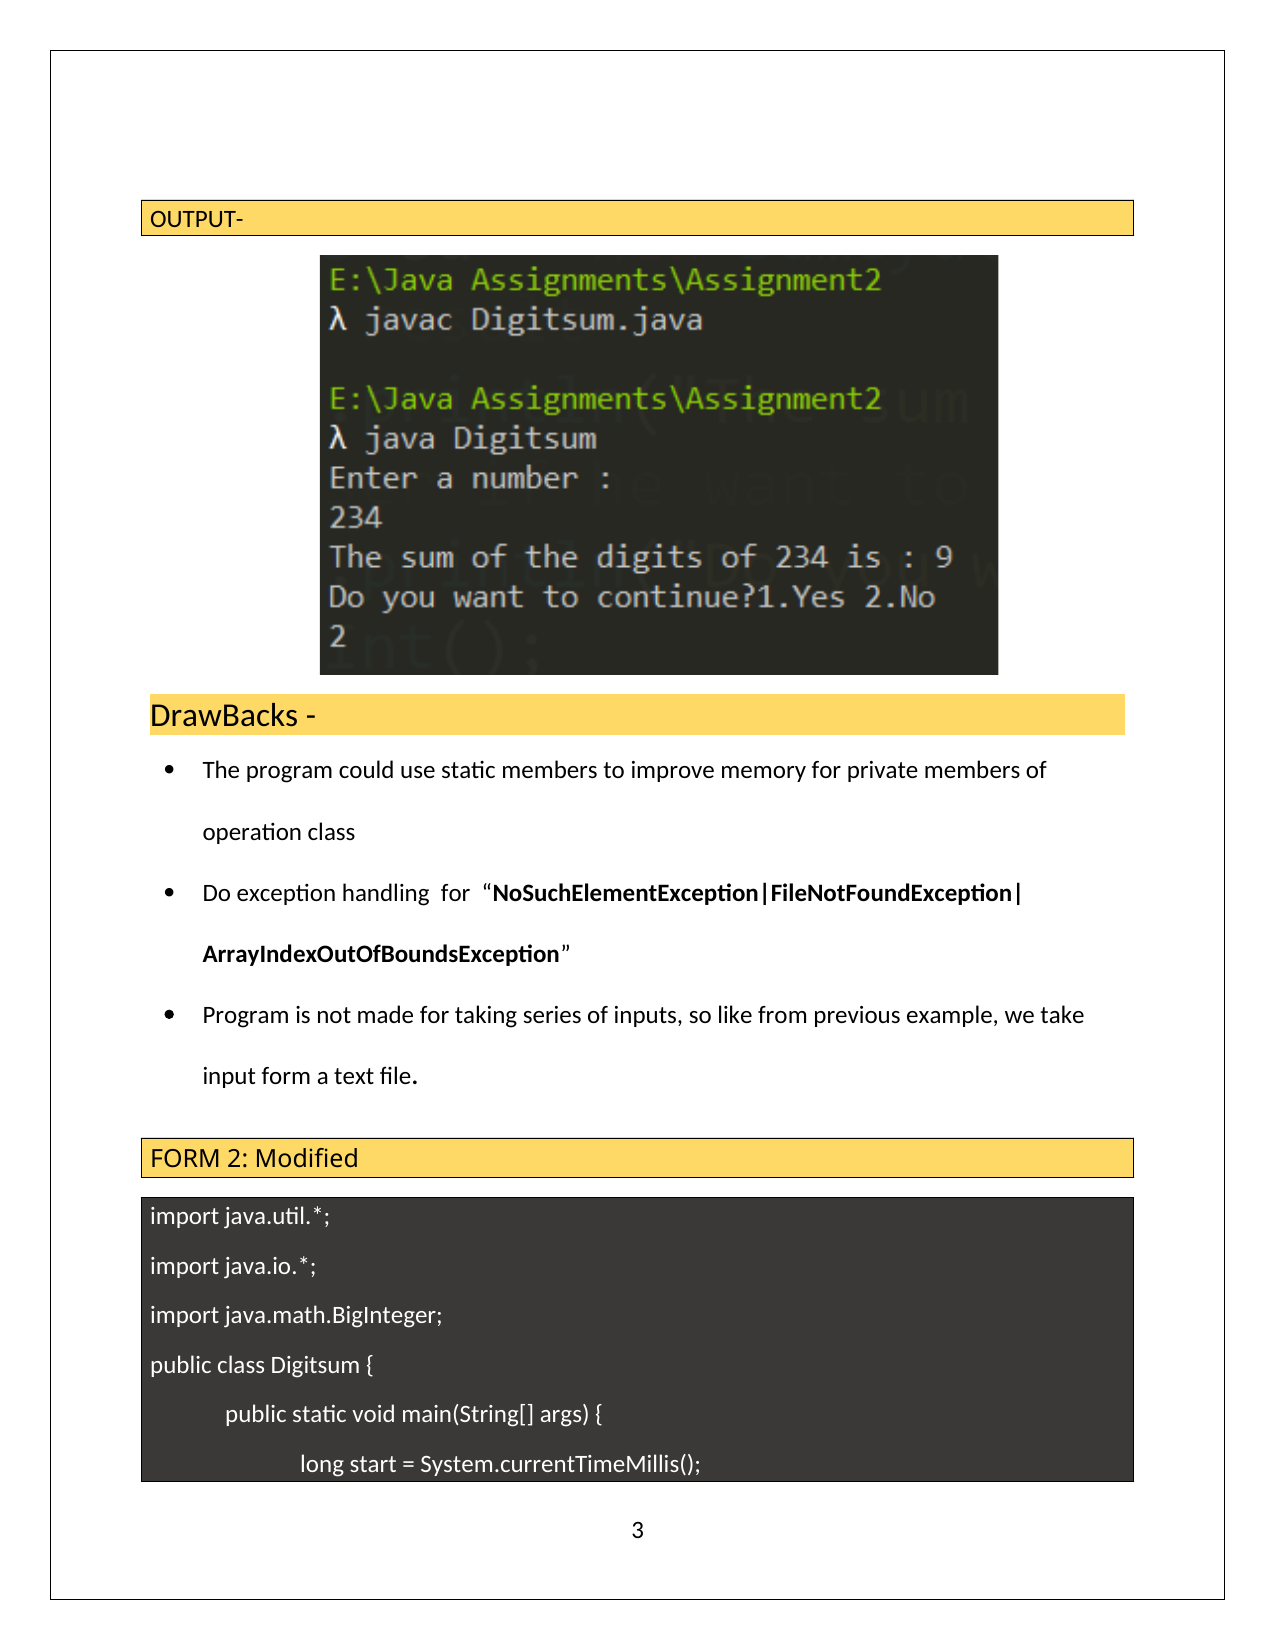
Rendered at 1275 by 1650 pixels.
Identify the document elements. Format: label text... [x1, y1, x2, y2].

text import java.math.BigInteger; [142, 1296, 1133, 1330]
text OUTPUT- [142, 201, 1133, 235]
text public class Digitsum { [142, 1346, 1133, 1379]
list Do exception handling for “NoSuchElementException|FileNotFoundException|ArrayIndexOutOfBoundsException” [165, 877, 1125, 968]
picture [319, 255, 999, 675]
text import java.util.*; [142, 1198, 1133, 1231]
text import java.io.*; [142, 1247, 1133, 1280]
text DrawBacks - [150, 694, 1125, 735]
text public static void main(String[] args) { [142, 1396, 1133, 1429]
text FORM 2: Modified [142, 1139, 1133, 1177]
list The program could use static members to improve memory for private members of operation class [165, 754, 1125, 846]
text long start = System.currentTimeMillis(); [142, 1445, 1133, 1481]
list Program is not made for taking series of inputs, so like from previous example, we take input form a text file. [165, 999, 1125, 1090]
